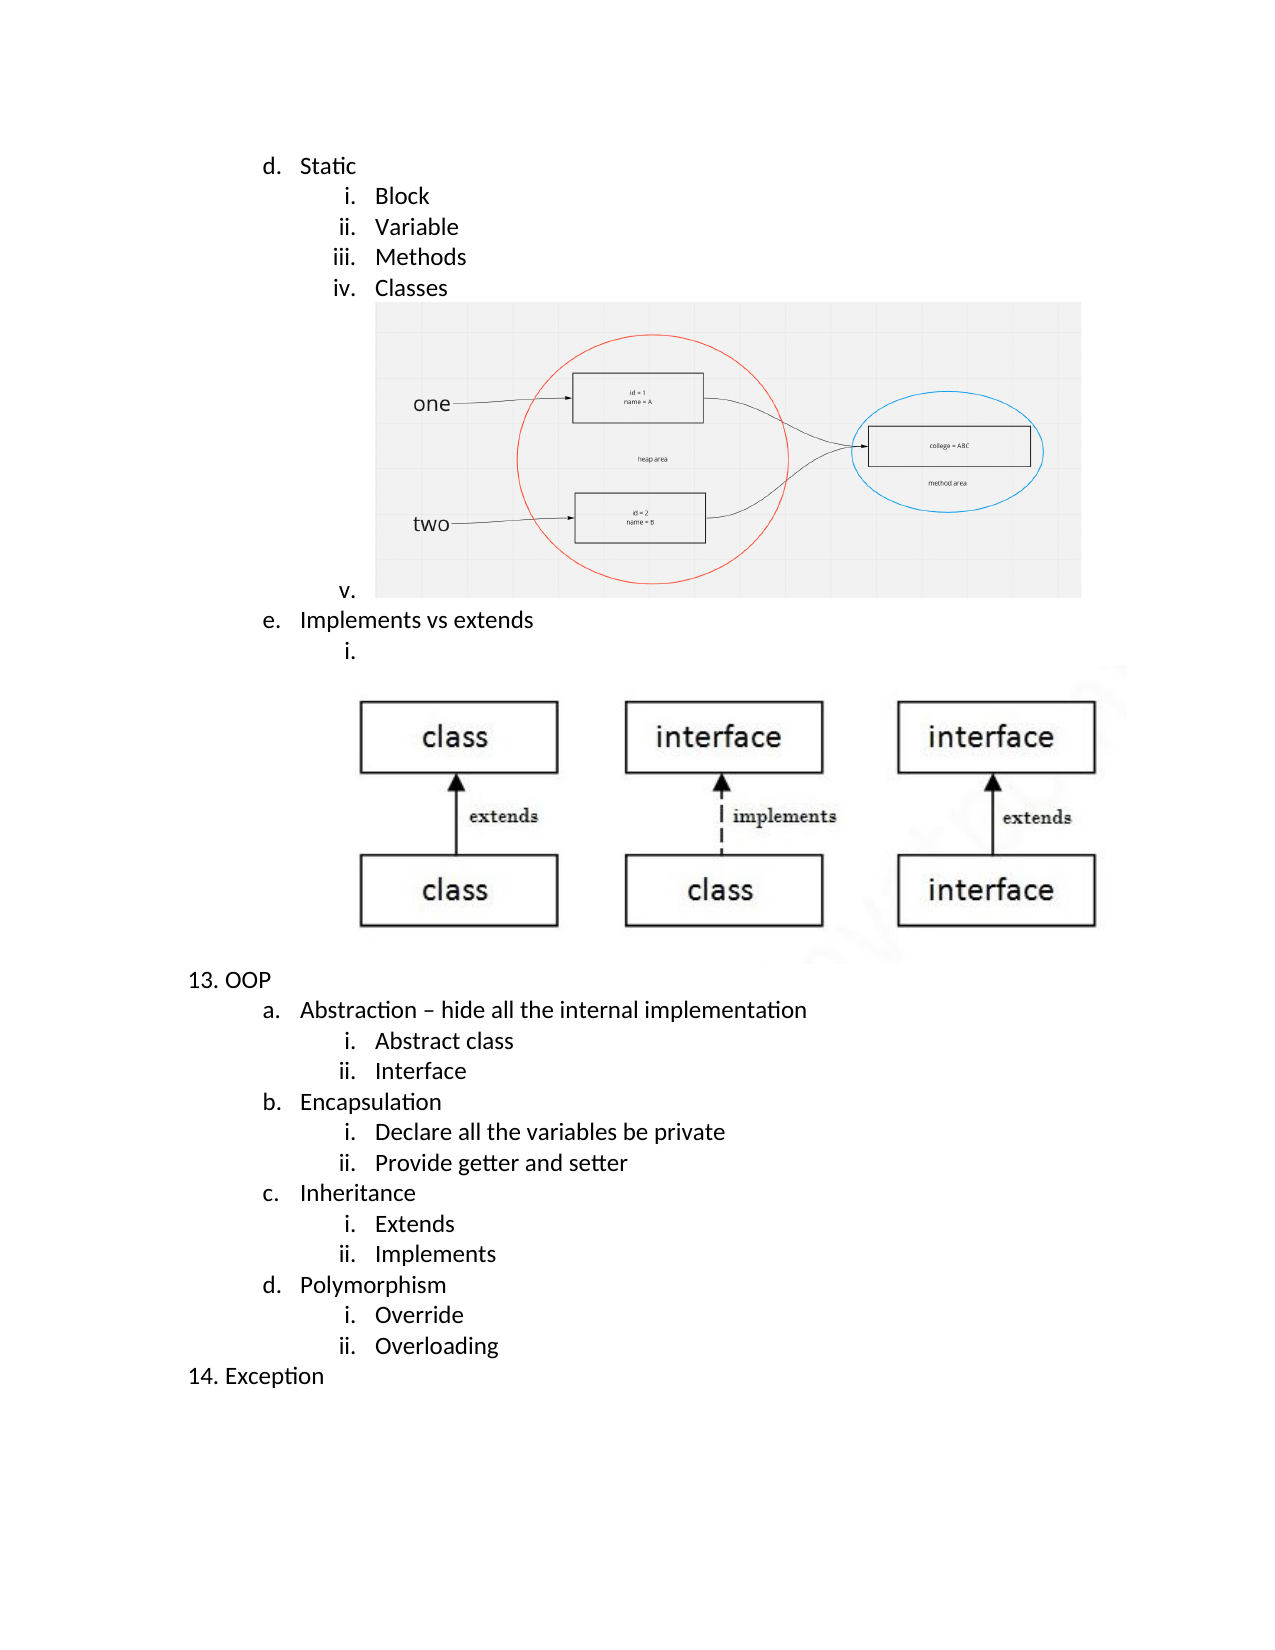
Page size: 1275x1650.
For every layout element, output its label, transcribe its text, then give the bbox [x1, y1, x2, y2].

list OOP [187, 964, 1125, 994]
picture [344, 665, 1127, 964]
list Extends [356, 1208, 1125, 1238]
list Declare all the variables be private [356, 1116, 1125, 1147]
list Implements vs extends [262, 604, 1125, 635]
list Override [356, 1299, 1125, 1330]
picture [375, 302, 1082, 598]
list Overloading [356, 1330, 1125, 1361]
list Block [356, 181, 1125, 211]
list Provide getter and setter [356, 1147, 1125, 1177]
list Polymorphism [262, 1269, 1125, 1299]
list Encapsulation [262, 1086, 1125, 1116]
list Inheritance [262, 1177, 1125, 1208]
list Exception [187, 1361, 1125, 1391]
list Abstract class [356, 1025, 1125, 1055]
list Interface [356, 1055, 1125, 1086]
list Static [262, 150, 1125, 181]
list Implements [356, 1238, 1125, 1269]
list Classes [356, 272, 1125, 303]
list Abstraction – hide all the internal implementation [262, 994, 1125, 1025]
list Methods [356, 242, 1125, 272]
list Variable [356, 211, 1125, 242]
